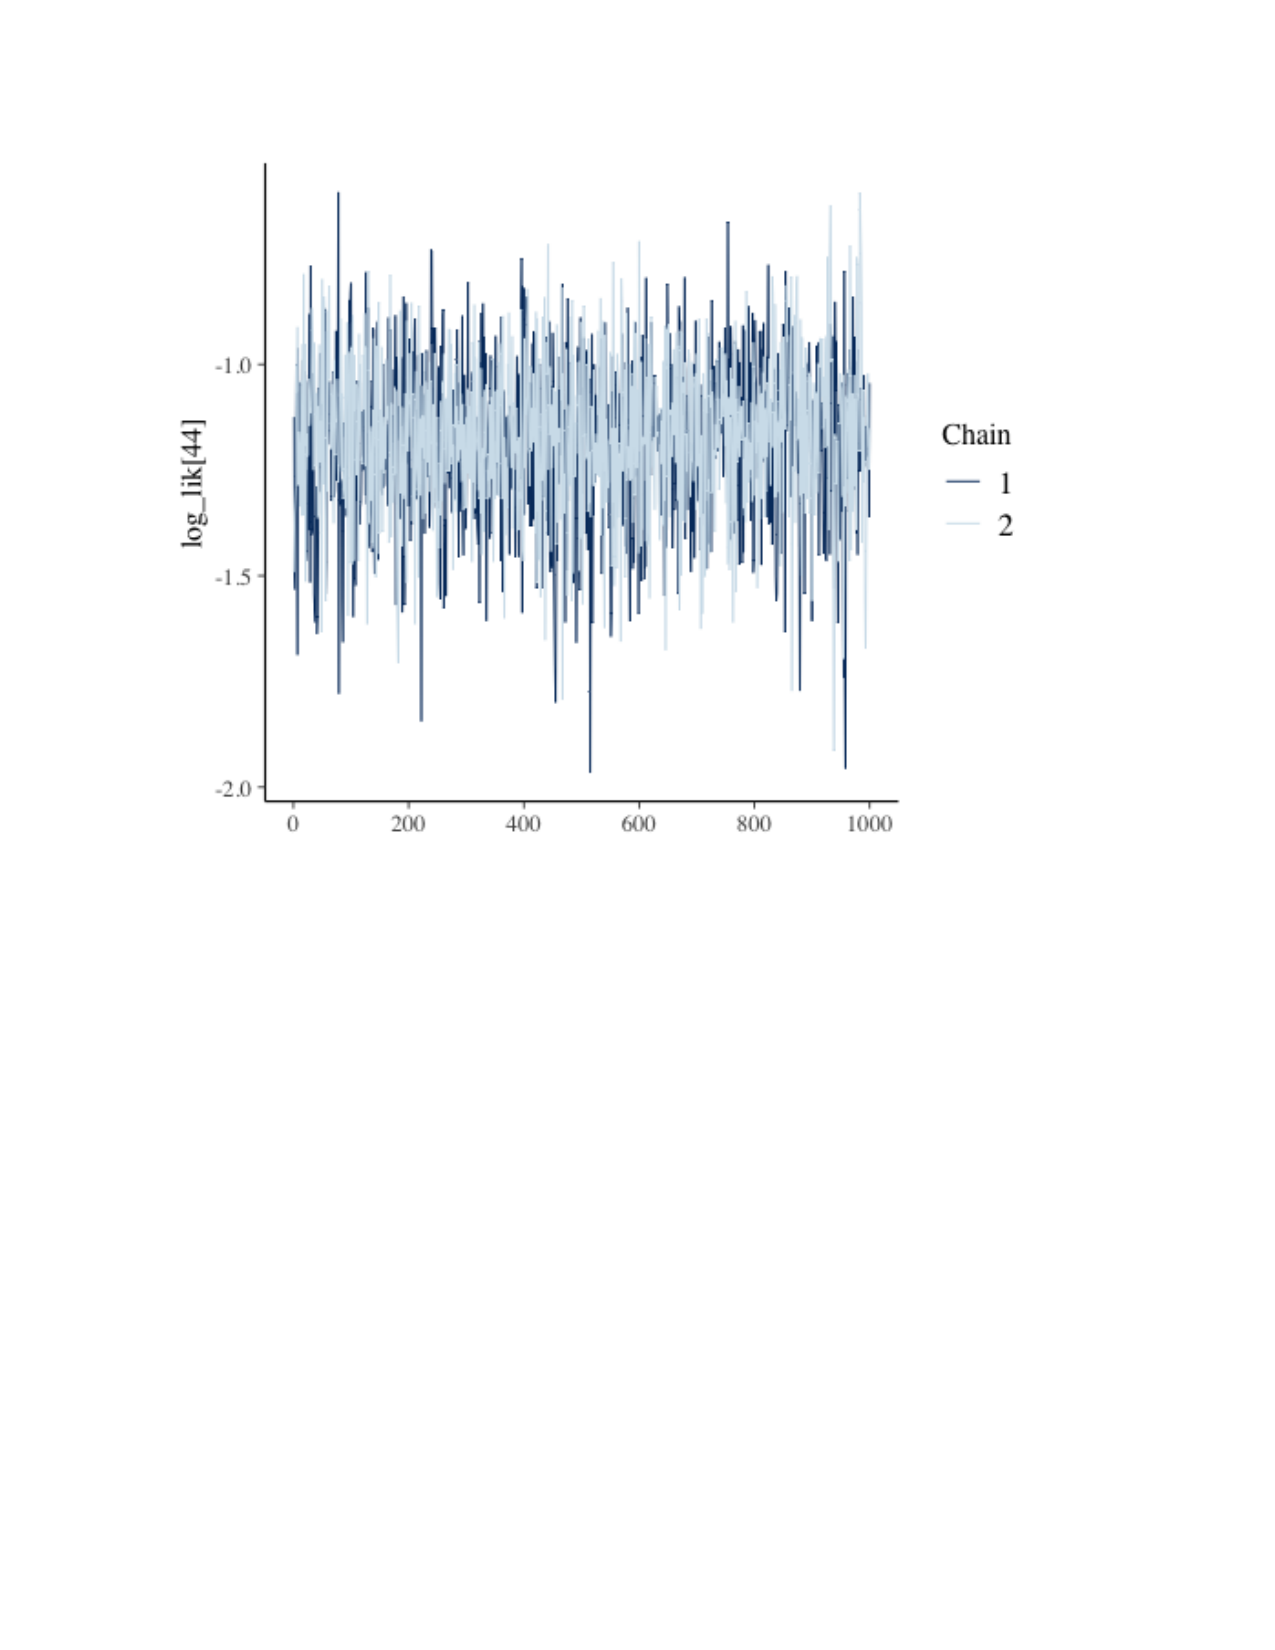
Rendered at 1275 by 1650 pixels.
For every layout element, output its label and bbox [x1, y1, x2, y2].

picture [168, 150, 1044, 850]
